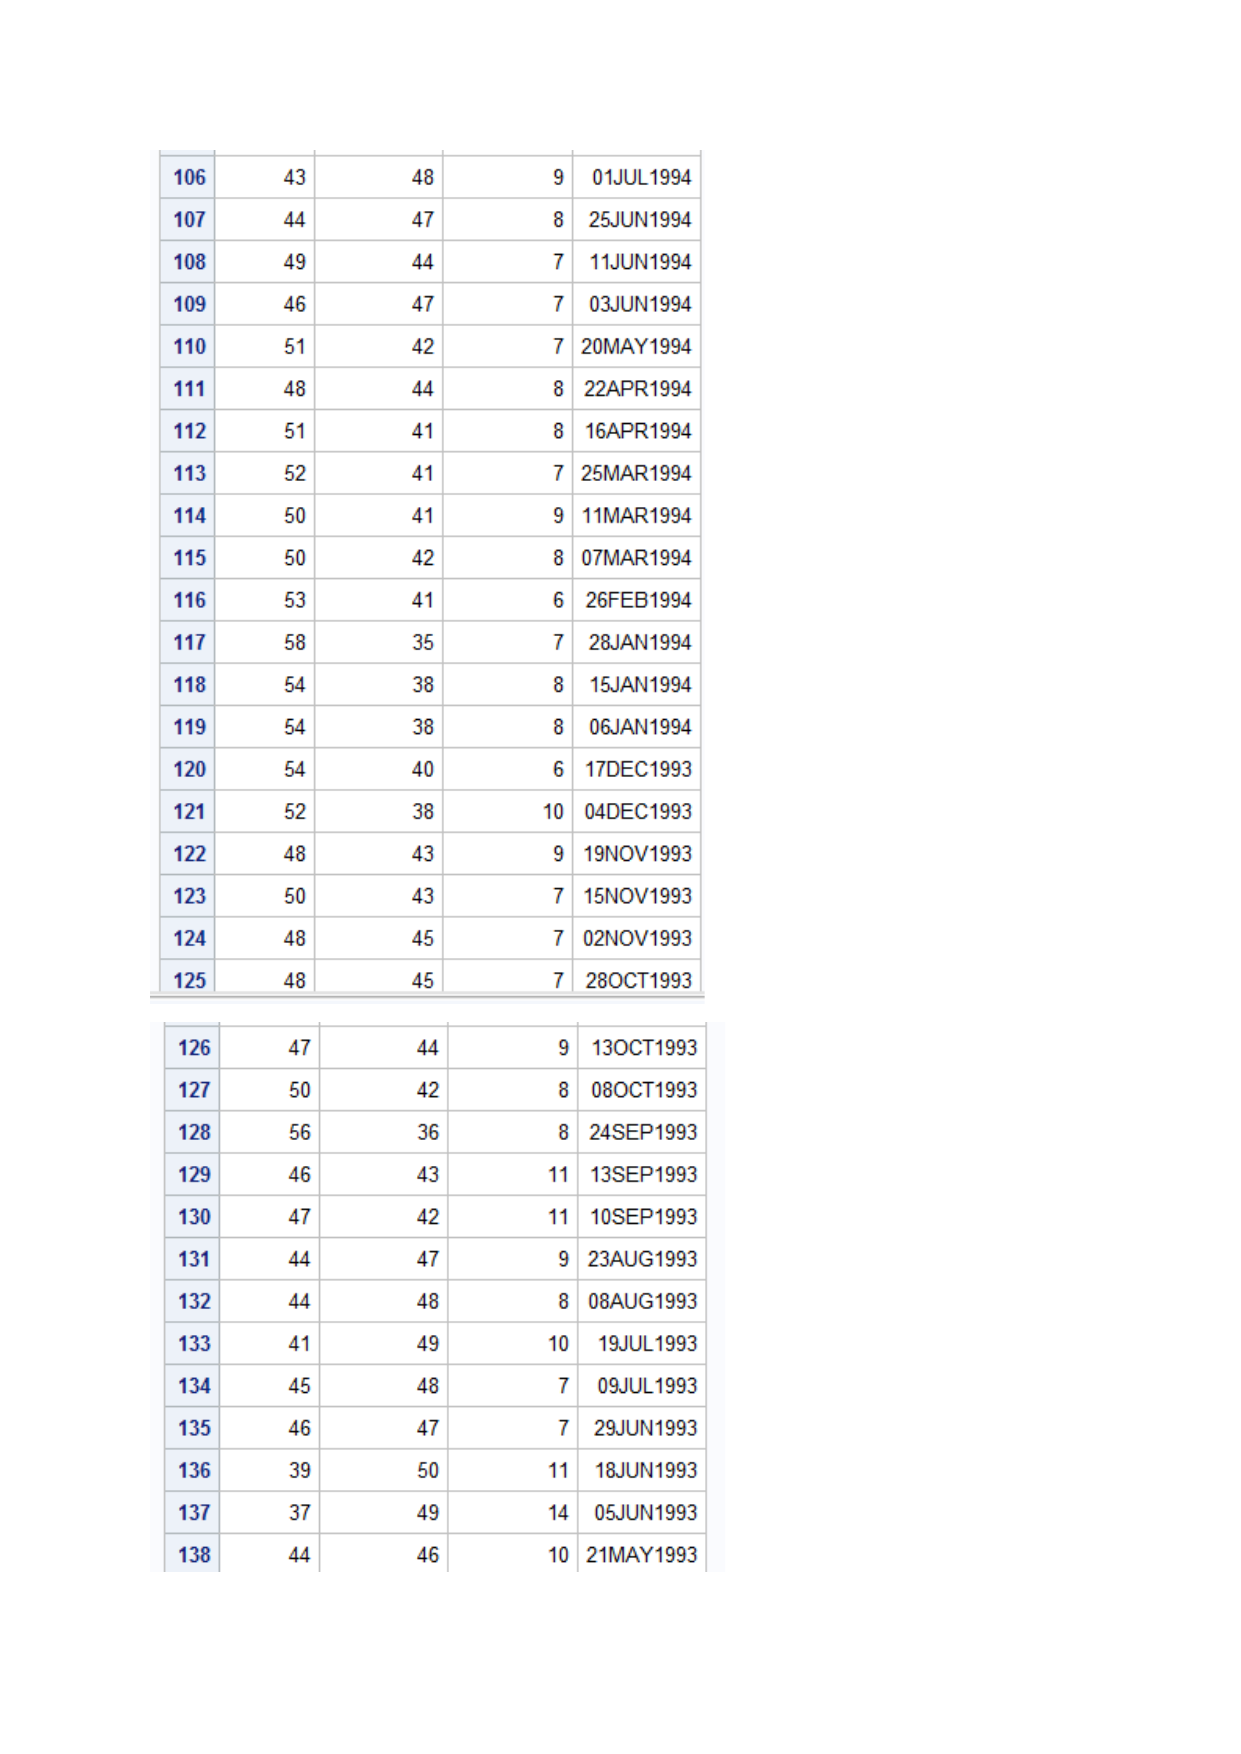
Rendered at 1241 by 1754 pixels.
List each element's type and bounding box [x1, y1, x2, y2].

picture [150, 1022, 725, 1572]
picture [150, 150, 705, 1004]
